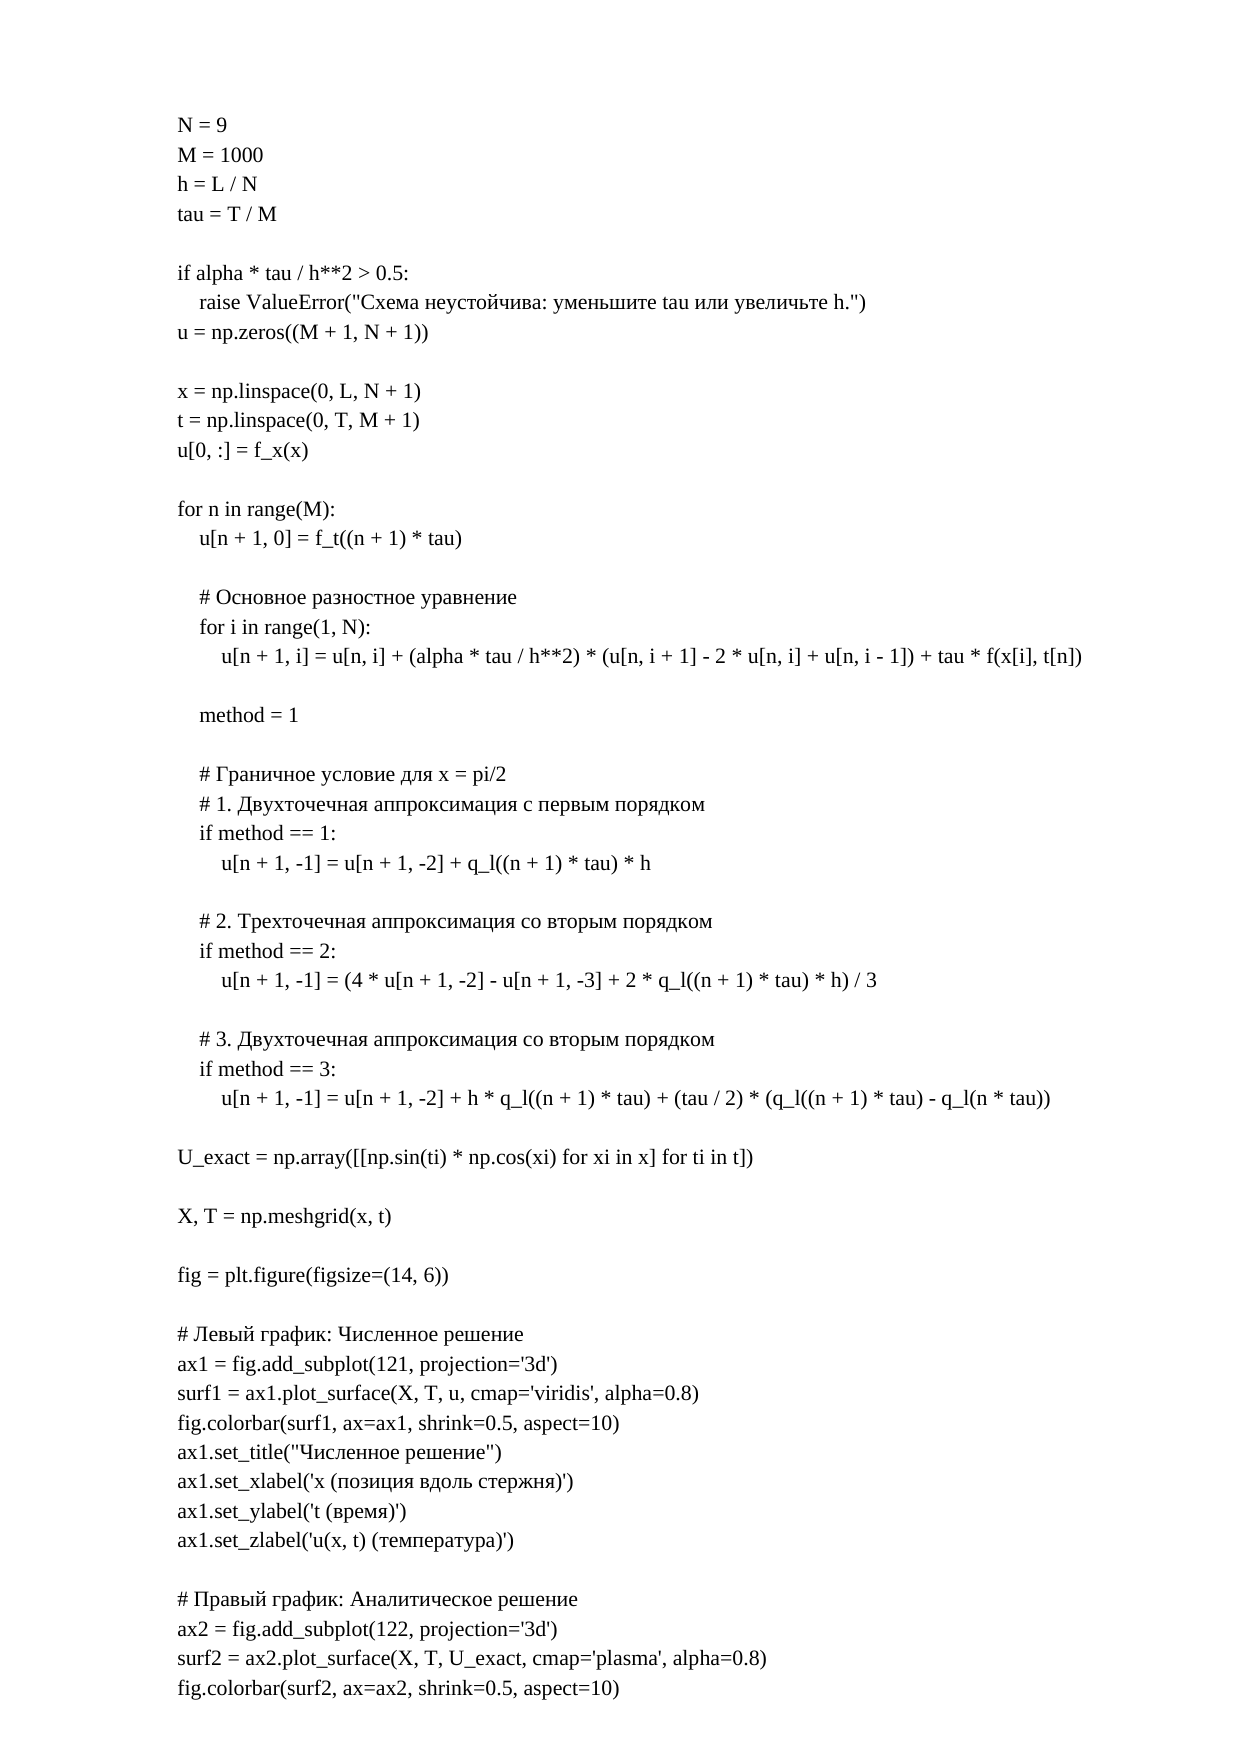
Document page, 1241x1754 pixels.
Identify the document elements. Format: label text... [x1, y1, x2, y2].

text if method == 3: [177, 1056, 1166, 1081]
text ax1.set_zlabel('u(x, t) (температура)') [177, 1527, 1166, 1553]
text for i in range(1, N): [177, 614, 1166, 639]
text fig.colorbar(surf2, ax=ax2, shrink=0.5, aspect=10) [177, 1675, 1166, 1700]
text method = 1 [177, 702, 1166, 727]
text ax1.set_xlabel('x (позиция вдоль стержня)') [177, 1468, 1166, 1494]
text # 1. Двухточечная аппроксимация с первым порядком [177, 791, 1166, 816]
text u[0, :] = f_x(x) [177, 437, 1166, 462]
text tau = T / M [177, 201, 1166, 226]
text u[n + 1, -1] = u[n + 1, -2] + q_l((n + 1) * tau) * h [177, 849, 1166, 875]
text surf1 = ax1.plot_surface(X, T, u, cmap='viridis', alpha=0.8) [177, 1380, 1166, 1405]
text N = 9 [177, 112, 1166, 138]
text u[n + 1, i] = u[n, i] + (alpha * tau / h**2) * (u[n, i + 1] - 2 * u[n, i] + u[n, i - 1]) + tau * f(x[i], t[n]) [177, 643, 1166, 668]
text # Левый график: Численное решение [177, 1321, 1166, 1346]
text raise ValueError("Схема неустойчива: уменьшите tau или увеличьте h.") [177, 289, 1166, 314]
text ax1 = fig.add_subplot(121, projection='3d') [177, 1351, 1166, 1376]
text for n in range(M): [177, 496, 1166, 521]
text # 2. Трехточечная аппроксимация со вторым порядком [177, 908, 1166, 934]
text # Граничное условие для x = pi/2 [177, 761, 1166, 786]
text if alpha * tau / h**2 > 0.5: [177, 260, 1166, 285]
text if method == 2: [177, 938, 1166, 963]
text surf2 = ax2.plot_surface(X, T, U_exact, cmap='plasma', alpha=0.8) [177, 1645, 1166, 1671]
text u[n + 1, -1] = (4 * u[n + 1, -2] - u[n + 1, -3] + 2 * q_l((n + 1) * tau) * h) / 3 [177, 967, 1166, 993]
text ax1.set_title("Численное решение") [177, 1439, 1166, 1464]
text if method == 1: [177, 820, 1166, 845]
text fig = plt.figure(figsize=(14, 6)) [177, 1262, 1166, 1287]
text h = L / N [177, 171, 1166, 197]
text U_exact = np.array([[np.sin(ti) * np.cos(xi) for xi in x] for ti in t]) [177, 1144, 1166, 1169]
text u[n + 1, -1] = u[n + 1, -2] + h * q_l((n + 1) * tau) + (tau / 2) * (q_l((n + 1) * tau) - q_l(n * tau)) [177, 1085, 1166, 1111]
text M = 1000 [177, 142, 1166, 167]
text x = np.linspace(0, L, N + 1) [177, 378, 1166, 403]
text fig.colorbar(surf1, ax=ax1, shrink=0.5, aspect=10) [177, 1409, 1166, 1435]
text # Основное разностное уравнение [177, 584, 1166, 609]
text t = np.linspace(0, T, M + 1) [177, 407, 1166, 432]
text X, T = np.meshgrid(x, t) [177, 1203, 1166, 1228]
text u = np.zeros((M + 1, N + 1)) [177, 319, 1166, 344]
text u[n + 1, 0] = f_t((n + 1) * tau) [177, 525, 1166, 550]
text ax1.set_ylabel('t (время)') [177, 1498, 1166, 1523]
text # 3. Двухточечная аппроксимация со вторым порядком [177, 1026, 1166, 1052]
text # Правый график: Аналитическое решение [177, 1586, 1166, 1612]
text ax2 = fig.add_subplot(122, projection='3d') [177, 1616, 1166, 1641]
